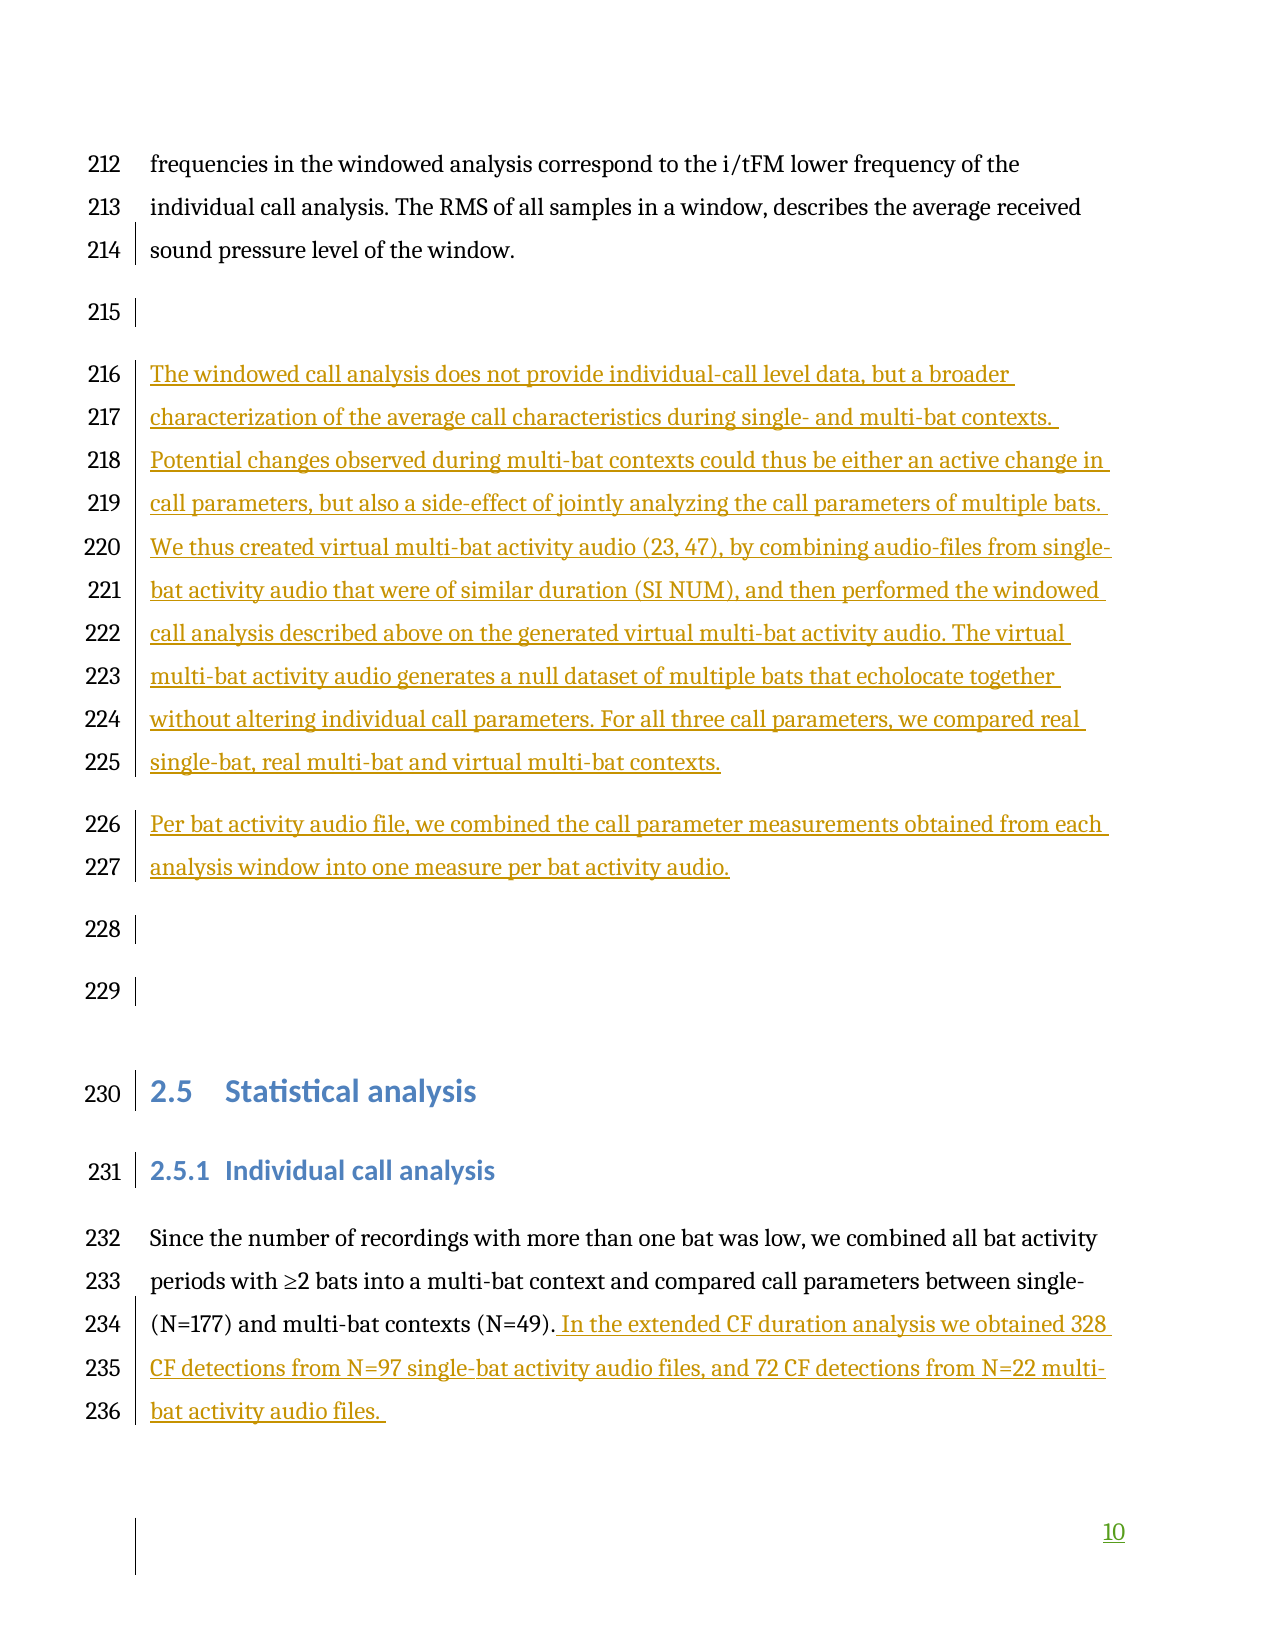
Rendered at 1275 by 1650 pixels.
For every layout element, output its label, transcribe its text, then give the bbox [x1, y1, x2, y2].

text Since the number of recordings with more than one bat was low, we combined all bat activity periods with 2 bats into a multi-bat context and compared call parameters between single- (N=177) and multi-bat contexts (N=49). [150, 1224, 1125, 1425]
subtitle 2.5 Statistical analysis [150, 1070, 1125, 1111]
subtitle 2.5.1 Individual call analysis [150, 1152, 1125, 1187]
